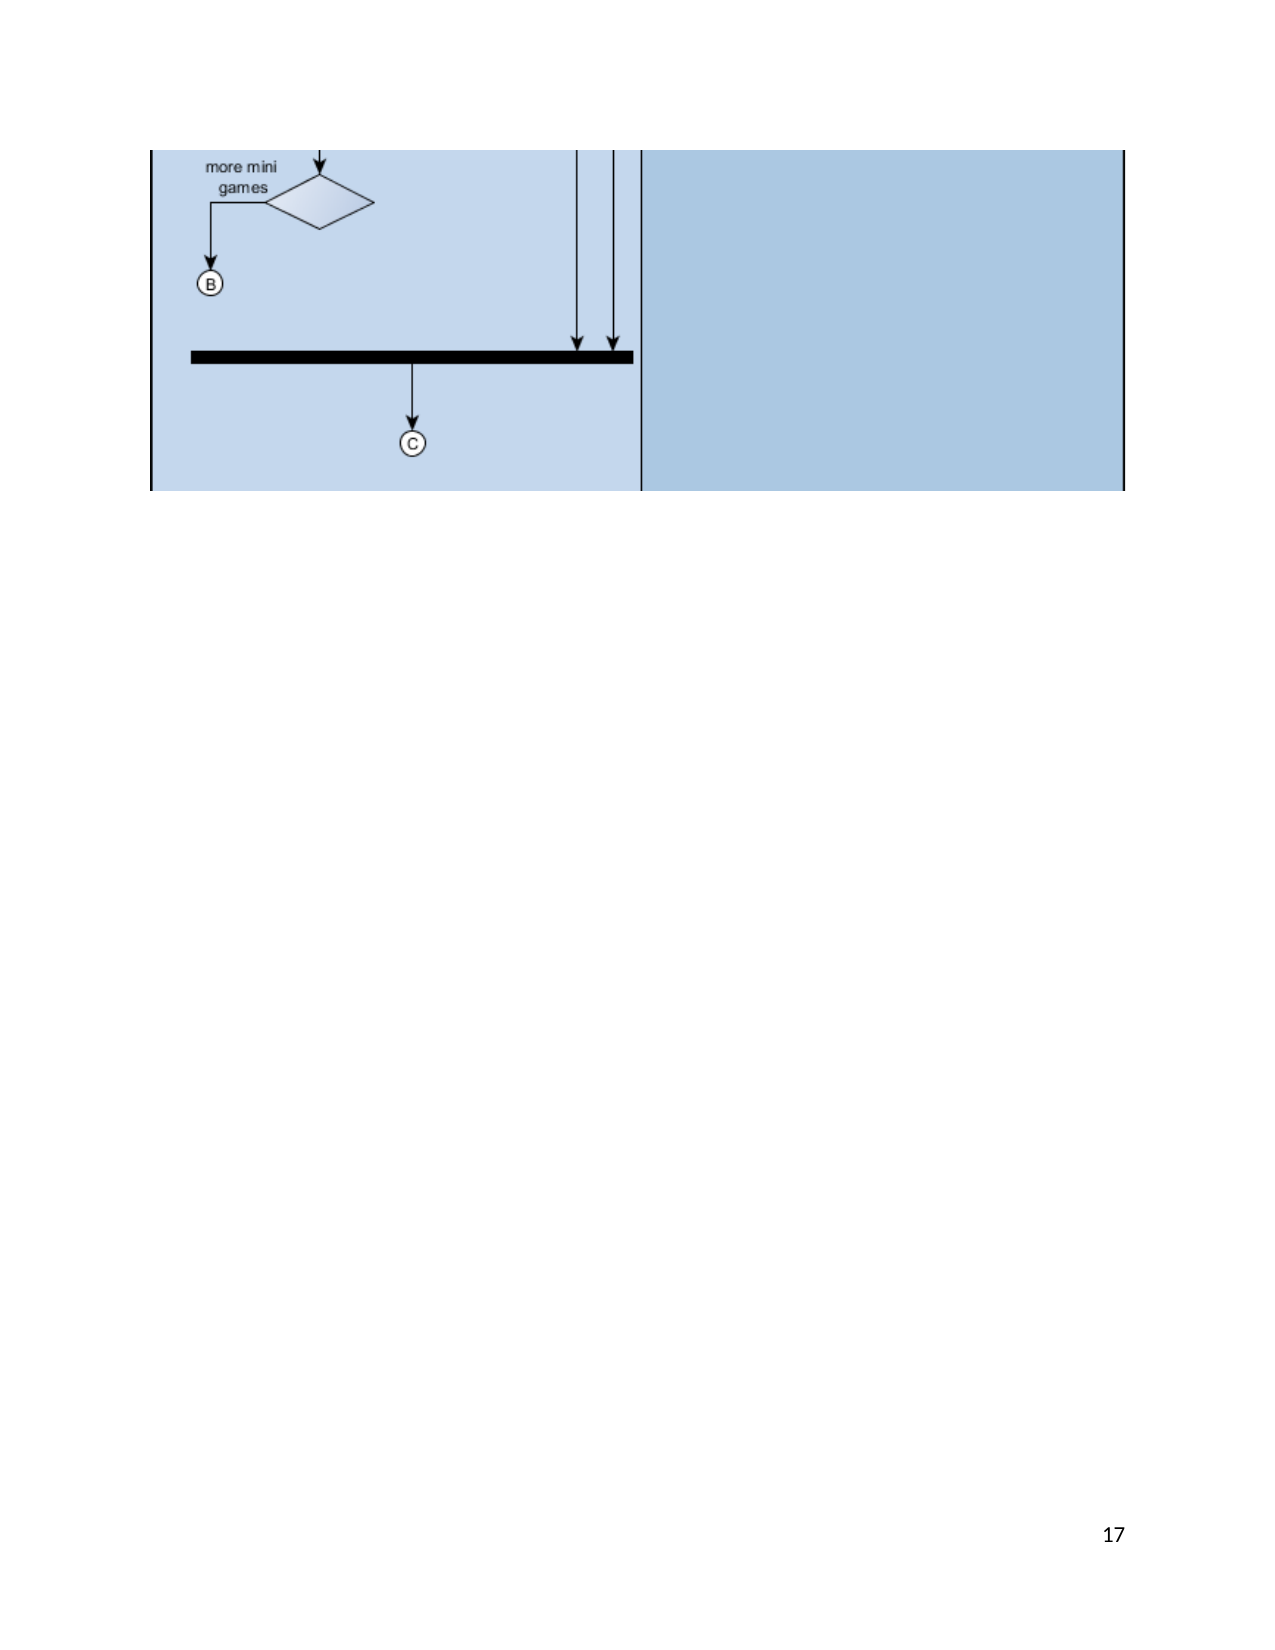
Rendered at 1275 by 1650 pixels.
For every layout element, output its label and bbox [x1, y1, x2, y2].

picture [150, 150, 1125, 491]
